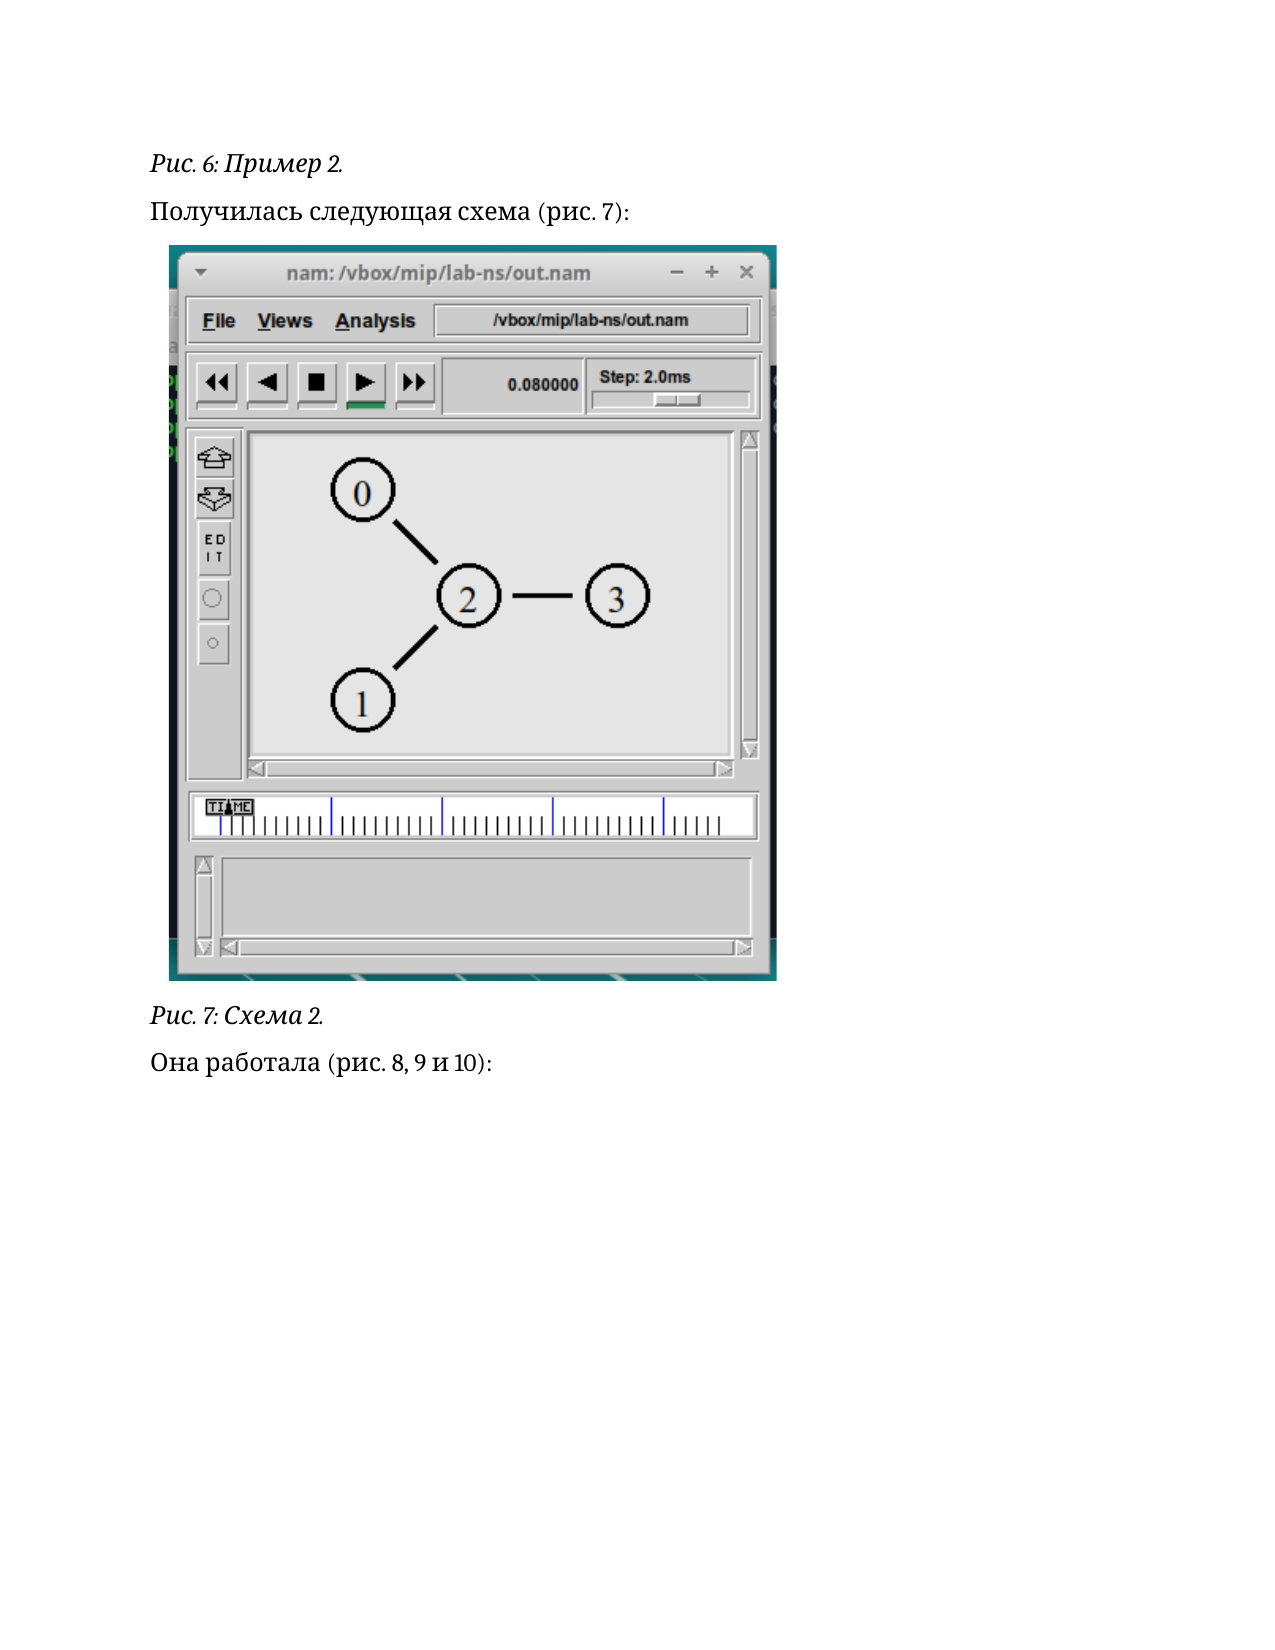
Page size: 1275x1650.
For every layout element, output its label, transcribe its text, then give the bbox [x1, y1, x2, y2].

picture [168, 245, 777, 981]
text Рис. 7: Схема 2. [150, 1002, 1125, 1030]
text Получилась следующая схема (рис. 7): [150, 197, 1125, 226]
text Рис. 6: Пример 2. [150, 150, 1125, 179]
text Она работала (рис. 8, 9 и 10): [150, 1049, 1125, 1078]
